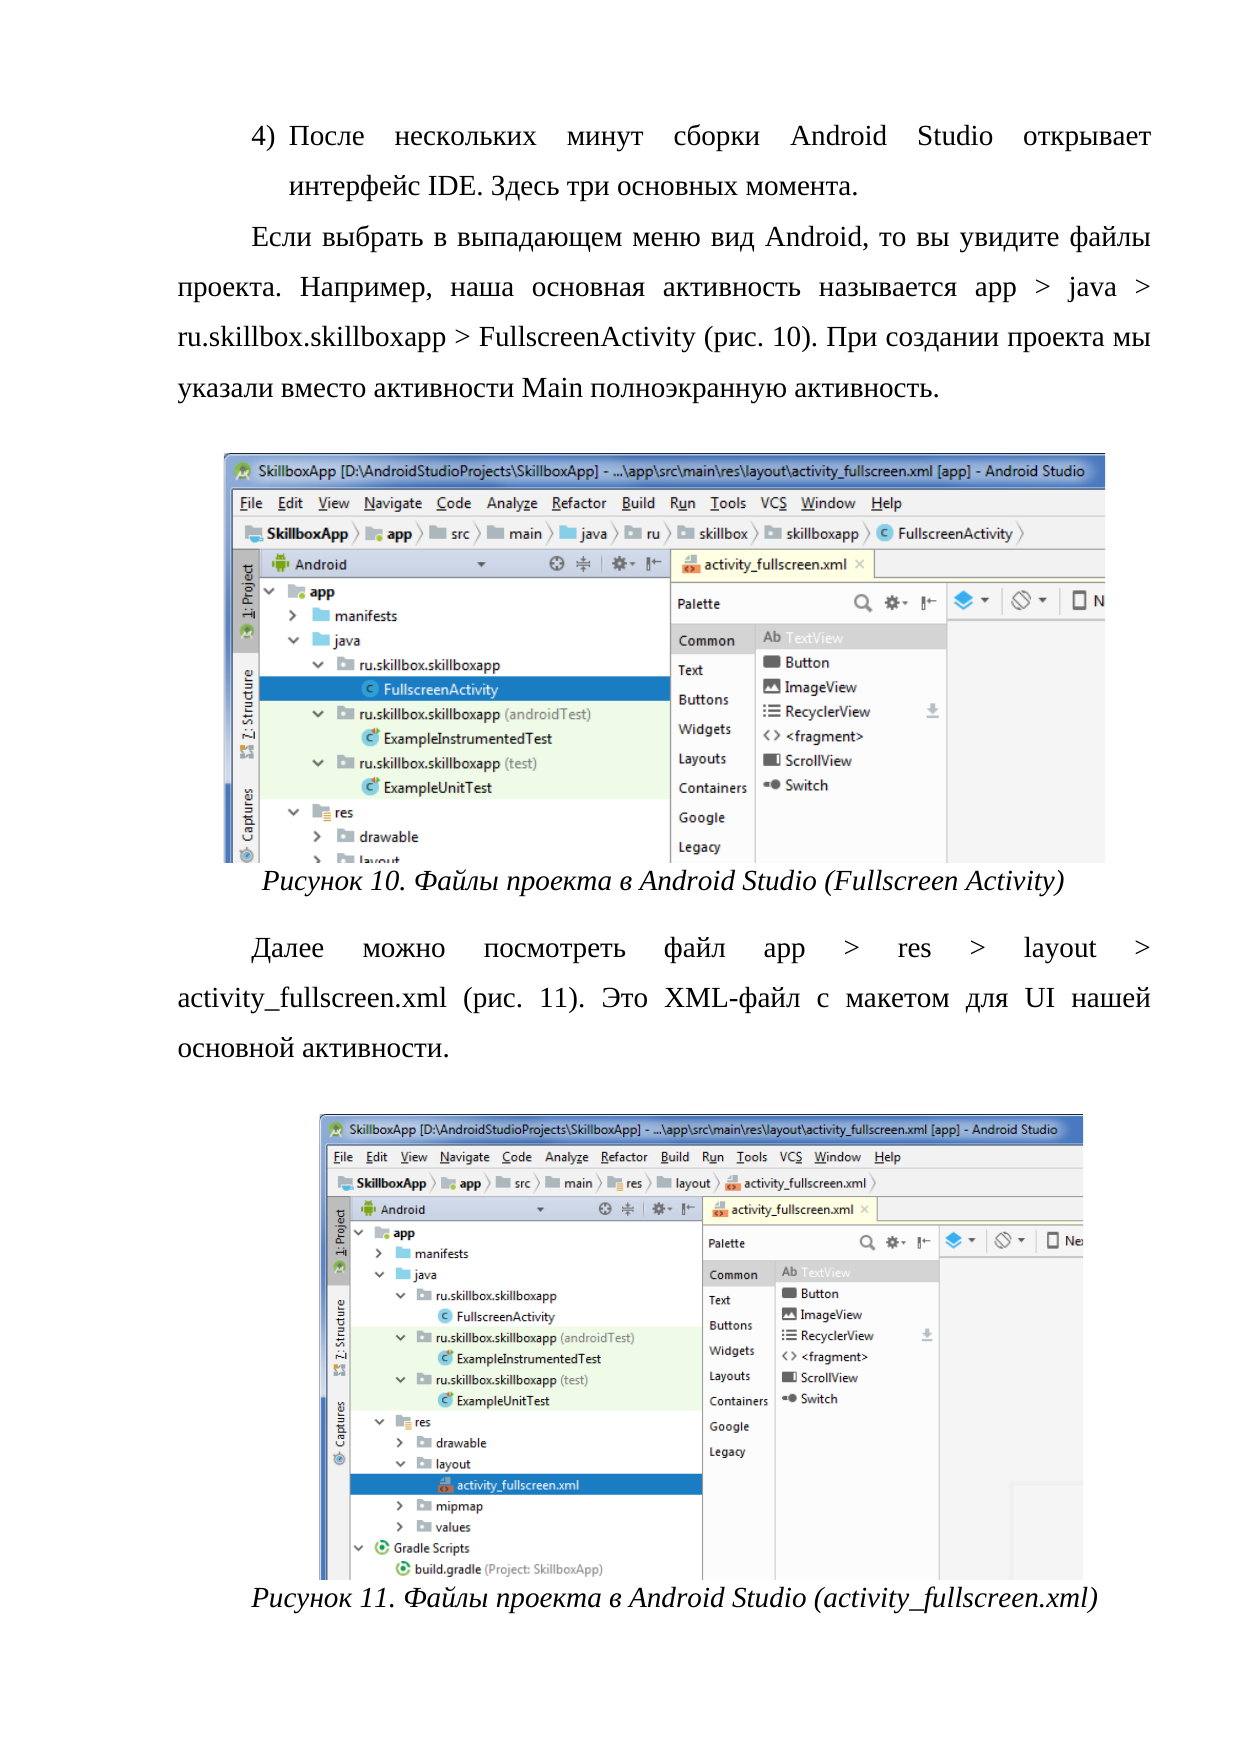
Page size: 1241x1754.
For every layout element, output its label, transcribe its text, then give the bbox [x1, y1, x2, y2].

text Рисунок 11. Файлы проекта в Android Studio (activity_fullscreen.xml) [177, 1580, 1152, 1613]
picture [319, 1114, 1084, 1580]
text Рисунок 10. Файлы проекта в Android Studio (Fullscreen Activity) [177, 863, 1152, 896]
picture [223, 453, 1105, 863]
list После нескольких минут сборки Android Studio открывает интерфейс IDE. Здесь три основных момента. [251, 118, 1152, 202]
text Далее можно посмотреть файл app > res > layout > activity_fullscreen.xml (рис. 11). Это XML-файл с макетом для UI нашей основной активности. [177, 930, 1152, 1064]
text Если выбрать в выпадающем меню вид Android, то вы увидите файлы проекта. Например, наша основная активность называется app > java > ru.skillbox.skillboxapp > FullscreenActivity (рис. 10). При создании проекта мы указали вместо активности Main полноэкранную активность. [177, 219, 1152, 403]
